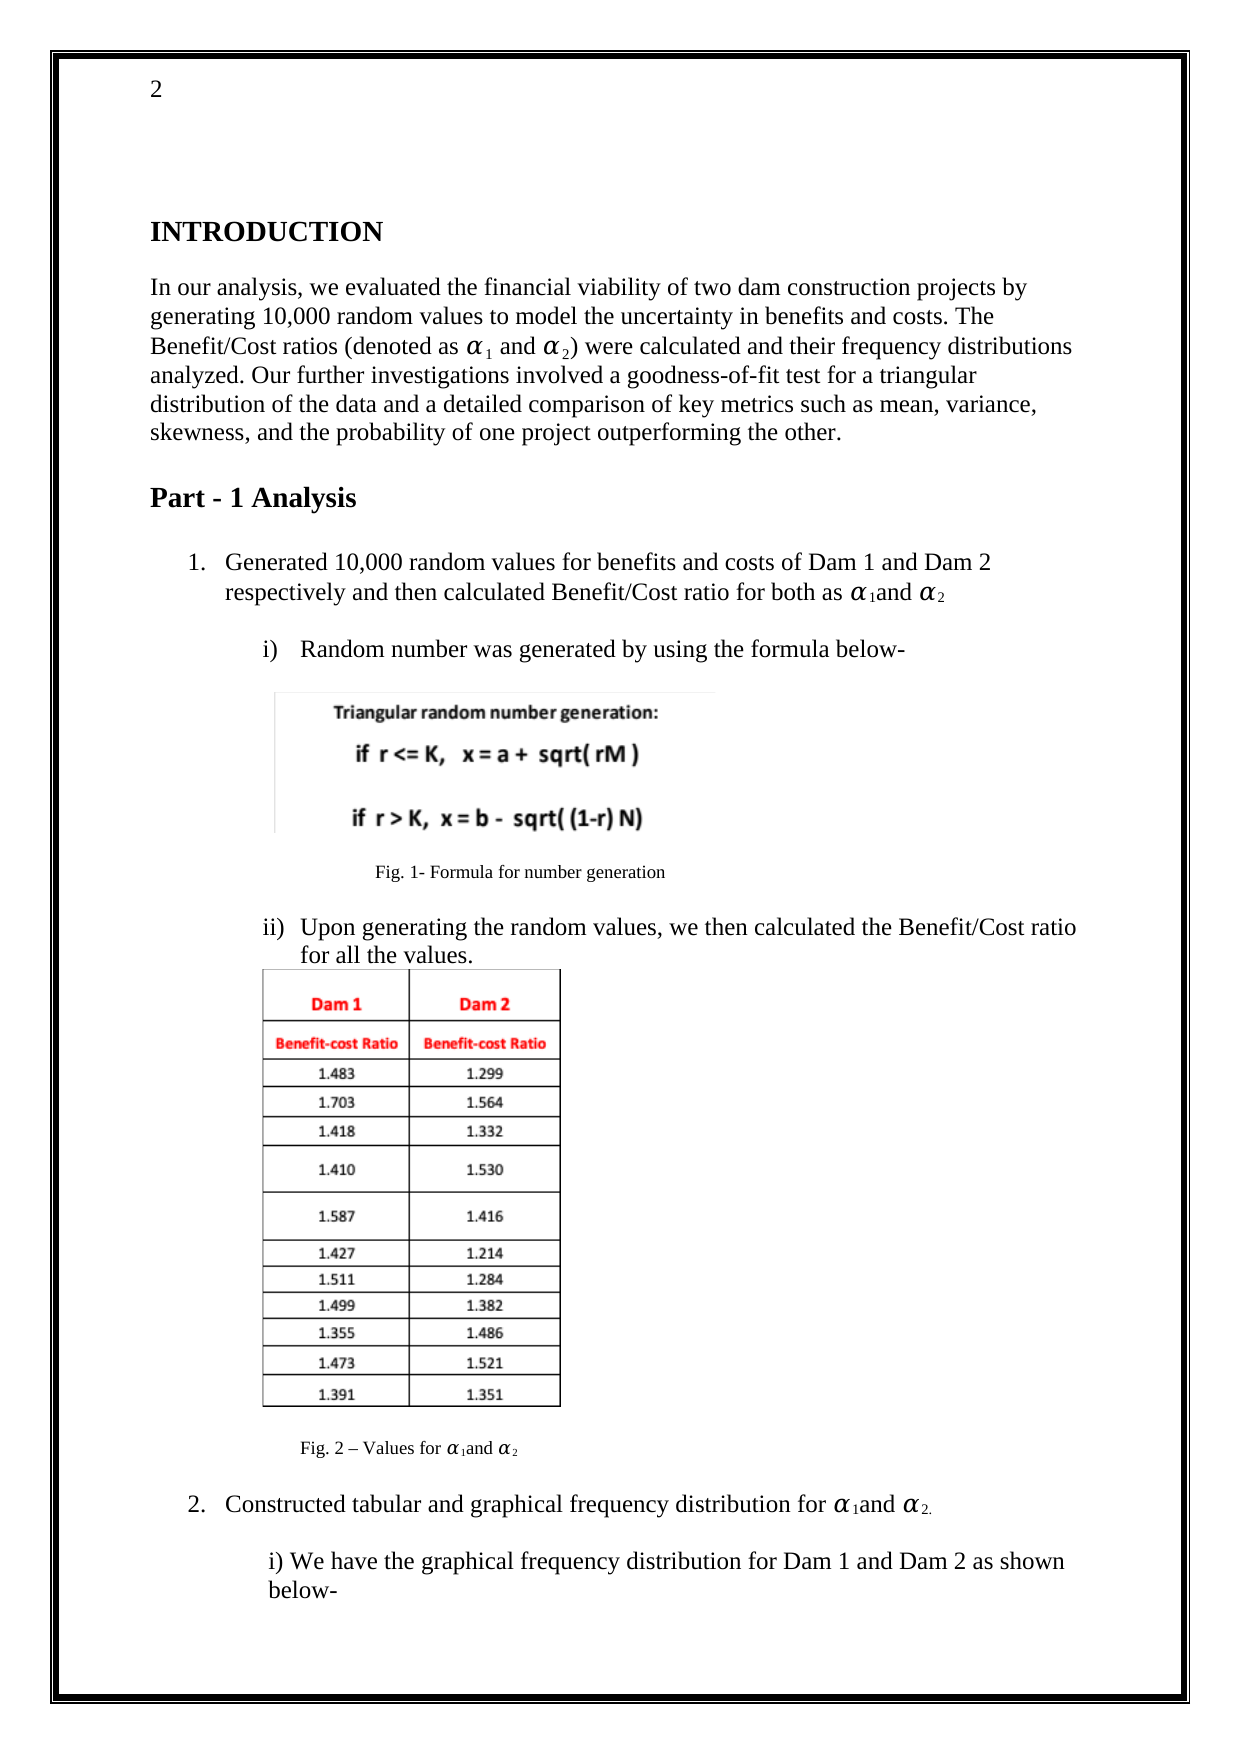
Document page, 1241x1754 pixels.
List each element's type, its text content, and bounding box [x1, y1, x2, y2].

text In our analysis, we evaluated the financial viability of two dam construction projects by generating 10,000 random values to model the uncertainty in benefits and costs. The Benefit/Cost ratios (denoted as 𝛼₁ and 𝛼₂) were calculated and their frequency distributions analyzed. Our further investigations involved a goodness-of-fit test for a triangular distribution of the data and a detailed comparison of key metrics such as mean, variance, skewness, and the probability of one project outperforming the other. [150, 272, 1090, 446]
picture [262, 969, 561, 1407]
text INTRODUCTION [150, 214, 1090, 247]
text Part - 1 Analysis [150, 480, 1090, 513]
text Fig. 1- Formula for number generation [375, 861, 1090, 883]
list Random number was generated by using the formula below- [262, 634, 1090, 663]
list Generated 10,000 random values for benefits and costs of Dam 1 and Dam 2 respectively and then calculated Benefit/Cost ratio for both as 𝛼1and 𝛼2 [187, 547, 1090, 606]
list Upon generating the random values, we then calculated the Benefit/Cost ratio for all the values. [262, 912, 1090, 969]
list Constructed tabular and graphical frequency distribution for 𝛼1and 𝛼2. [187, 1487, 1090, 1517]
text i) We have the graphical frequency distribution for Dam 1 and Dam 2 as shown below- [268, 1517, 1090, 1604]
text Fig. 2 – Values for 𝛼1and 𝛼2 [150, 1436, 1090, 1458]
